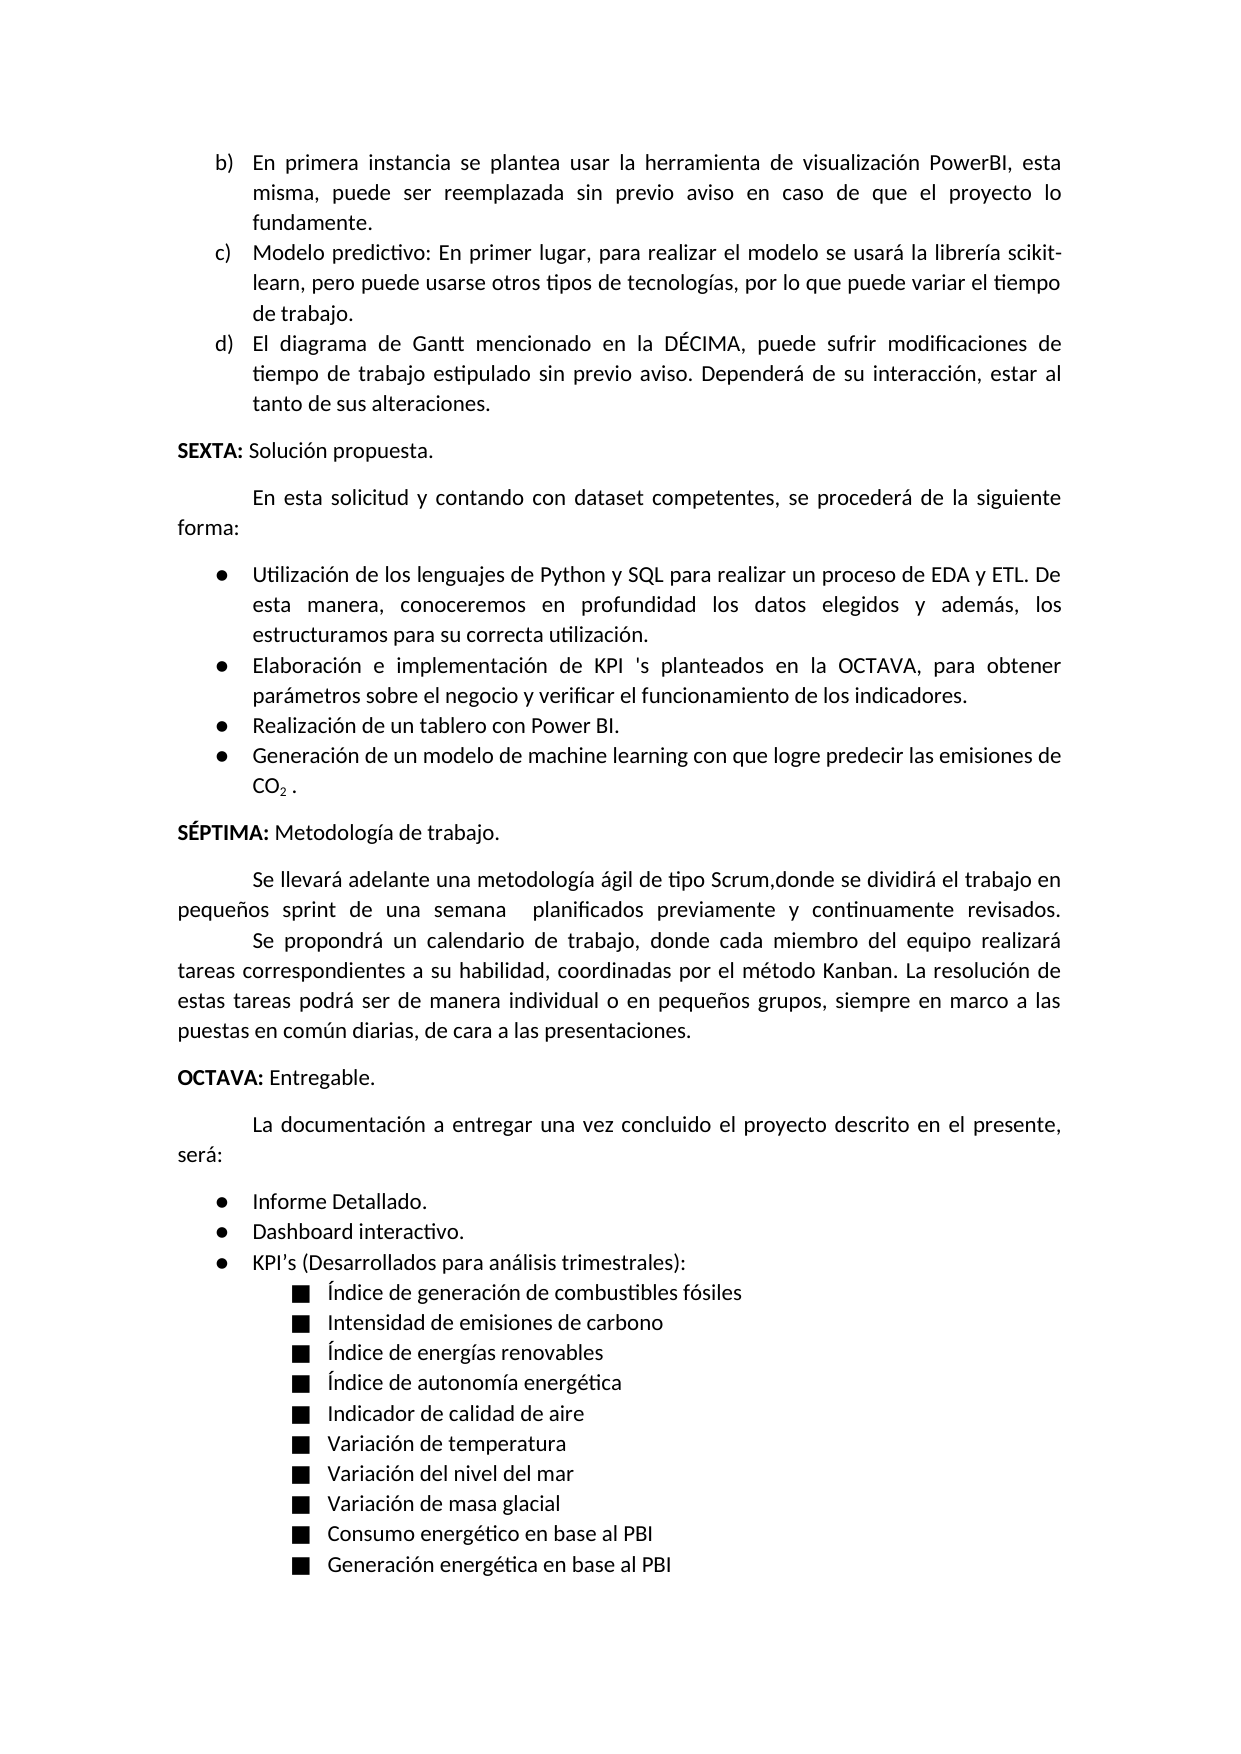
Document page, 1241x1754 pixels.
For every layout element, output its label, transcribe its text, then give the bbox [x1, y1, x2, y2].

list Variación de masa glacial [290, 1489, 1063, 1517]
list Índice de autonomía energética [290, 1368, 1063, 1396]
list Consumo energético en base al PBI [290, 1519, 1063, 1547]
list KPI’s (Desarrollados para análisis trimestrales): [215, 1248, 1063, 1276]
list En primera instancia se plantea usar la herramienta de visualización PowerBI, esta misma, puede ser reemplazada sin previo aviso en caso de que el proyecto lo fundamente. [215, 148, 1063, 236]
text En esta solicitud y contando con dataset competentes, se procederá de la siguiente forma: [177, 483, 1063, 541]
text Se llevará adelante una metodología ágil de tipo Scrum,donde se dividirá el trabajo en pequeños sprint de una semana planificados previamente y continuamente revisados. Se propondrá un calendario de trabajo, donde cada miembro del equipo realizará tareas correspondientes a su habilidad, coordinadas por el método Kanban. La resolución de estas tareas podrá ser de manera individual o en pequeños grupos, siempre en marco a las puestas en común diarias, de cara a las presentaciones. [177, 865, 1063, 1044]
list Elaboración e implementación de KPI 's planteados en la OCTAVA, para obtener parámetros sobre el negocio y verificar el funcionamiento de los indicadores. [215, 651, 1063, 709]
list Dashboard interactivo. [215, 1217, 1063, 1245]
text SEXTA: Solución propuesta. [177, 436, 1063, 464]
text La documentación a entregar una vez concluido el proyecto descrito en el presente, será: [177, 1110, 1063, 1168]
text SÉPTIMA: Metodología de trabajo. [177, 818, 1063, 846]
list Variación de temperatura [290, 1429, 1063, 1457]
list Generación de un modelo de machine learning con que logre predecir las emisiones de CO2 . [215, 741, 1063, 799]
list Intensidad de emisiones de carbono [290, 1308, 1063, 1336]
list Índice de energías renovables [290, 1338, 1063, 1366]
list Utilización de los lenguajes de Python y SQL para realizar un proceso de EDA y ETL. De esta manera, conoceremos en profundidad los datos elegidos y además, los estructuramos para su correcta utilización. [215, 560, 1063, 648]
list Informe Detallado. [215, 1187, 1063, 1215]
list Variación del nivel del mar [290, 1459, 1063, 1487]
list Generación energética en base al PBI [290, 1550, 1063, 1578]
list El diagrama de Gantt mencionado en la DÉCIMA, puede sufrir modificaciones de tiempo de trabajo estipulado sin previo aviso. Dependerá de su interacción, estar al tanto de sus alteraciones. [215, 329, 1063, 417]
list Realización de un tablero con Power BI. [215, 711, 1063, 739]
list Modelo predictivo: En primer lugar, para realizar el modelo se usará la librería scikit-learn, pero puede usarse otros tipos de tecnologías, por lo que puede variar el tiempo de trabajo. [215, 238, 1063, 327]
list Indicador de calidad de aire [290, 1399, 1063, 1427]
list Índice de generación de combustibles fósiles [290, 1278, 1063, 1306]
text OCTAVA: Entregable. [177, 1063, 1063, 1091]
